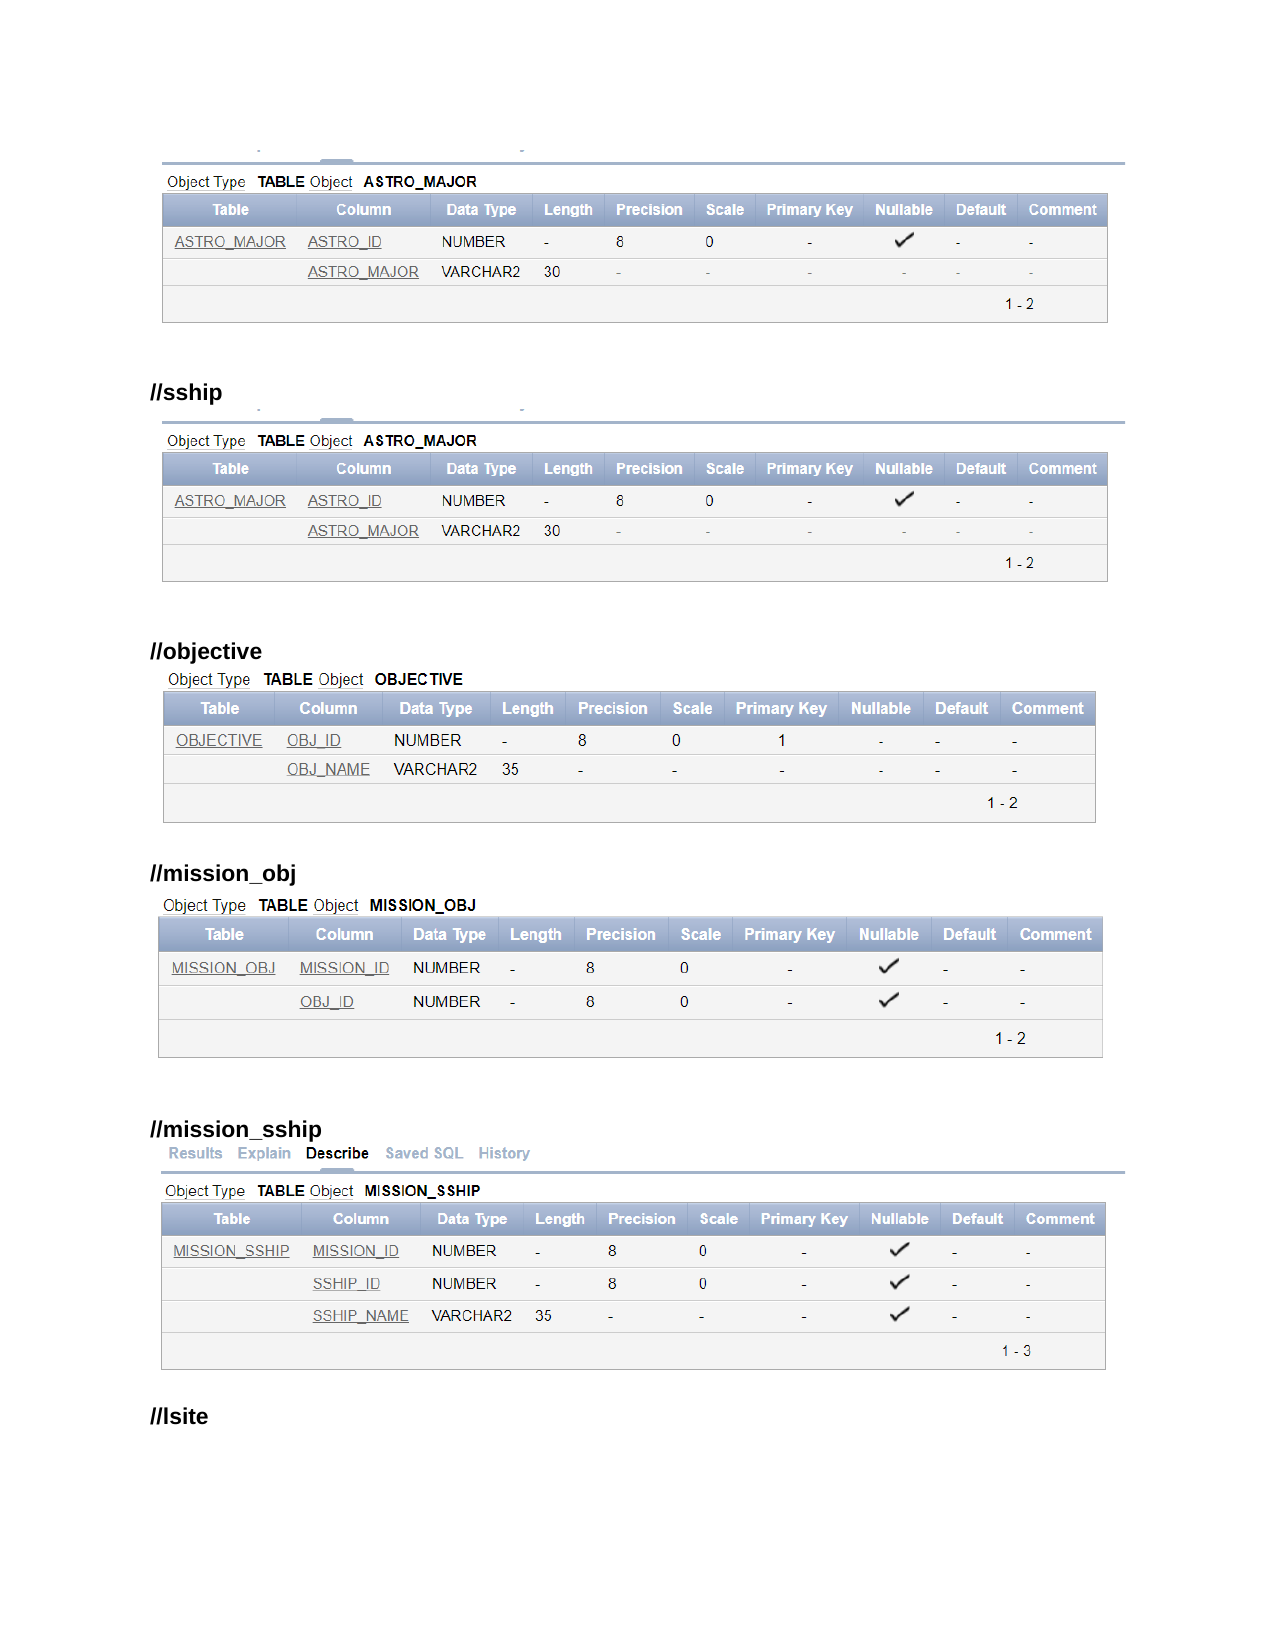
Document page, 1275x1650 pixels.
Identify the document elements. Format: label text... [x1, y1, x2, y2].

text //lsite [150, 1403, 1125, 1429]
picture [150, 1146, 1125, 1399]
picture [150, 150, 1125, 375]
picture [150, 889, 1125, 1113]
text //mission_obj [150, 859, 1125, 886]
picture [150, 409, 1125, 634]
text //objective [150, 638, 1125, 664]
text //mission_sship [150, 1116, 1125, 1143]
picture [150, 668, 1125, 856]
text //sship [150, 379, 1125, 405]
